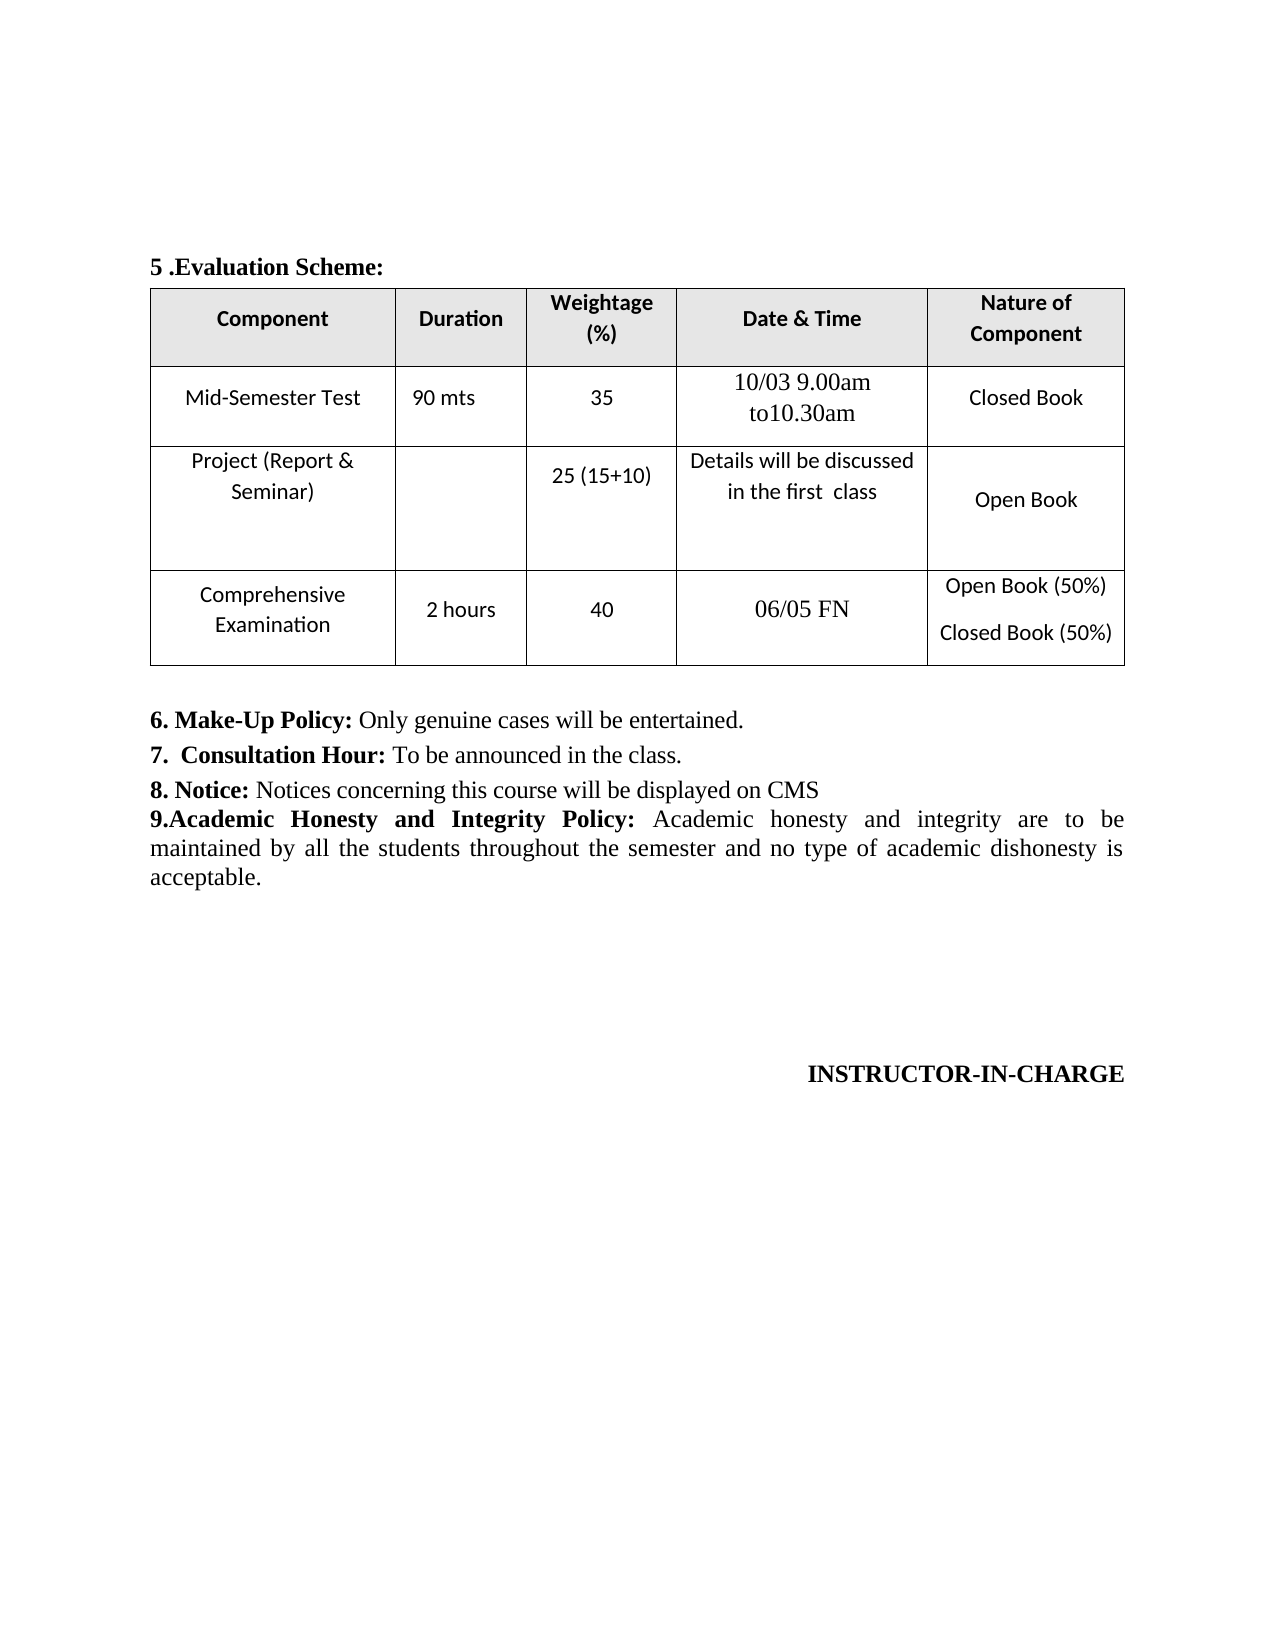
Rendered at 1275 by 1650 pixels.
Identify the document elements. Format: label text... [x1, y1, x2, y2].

table_cell 40 [527, 571, 676, 665]
text INSTRUCTOR-IN-CHARGE [150, 1059, 1125, 1088]
table_cell 2 hours [396, 571, 526, 665]
table_cell Closed Book [928, 367, 1124, 446]
table_cell Details will be discussed in the first class [677, 447, 927, 570]
table_header Weightage (%) [527, 289, 676, 366]
table_cell Open Book [928, 447, 1124, 570]
table_cell 06/05 FN [677, 571, 927, 665]
table_header Component [151, 289, 395, 366]
table_cell 25 (15+10) [527, 447, 676, 570]
table_cell Comprehensive Examination [151, 571, 395, 665]
text 5 .Evaluation Scheme: [150, 252, 1125, 281]
table_cell Project (Report & Seminar) [151, 447, 395, 570]
table_cell Mid-Semester Test [151, 367, 395, 446]
table_cell 10/03 9.00am to10.30am [677, 367, 927, 446]
table_header Nature of Component [928, 289, 1124, 366]
table_header Duration [396, 289, 526, 366]
text 9.Academic Honesty and Integrity Policy: Academic honesty and integrity are to be maintained by all the students throughout the semester and no type of academic dishonesty is acceptable. [150, 804, 1125, 891]
text 8. Notice: Notices concerning this course will be displayed on CMS [150, 776, 1125, 804]
table_cell Open Book (50%) Closed Book (50%) [928, 571, 1124, 665]
table_cell 35 [527, 367, 676, 446]
table_header Date & Time [677, 289, 927, 366]
table_cell 90 mts [396, 367, 526, 446]
text 6. Make-Up Policy: Only genuine cases will be entertained. [150, 706, 1125, 734]
table_cell [396, 447, 526, 570]
text 7. Consultation Hour: To be announced in the class. [150, 741, 1125, 769]
